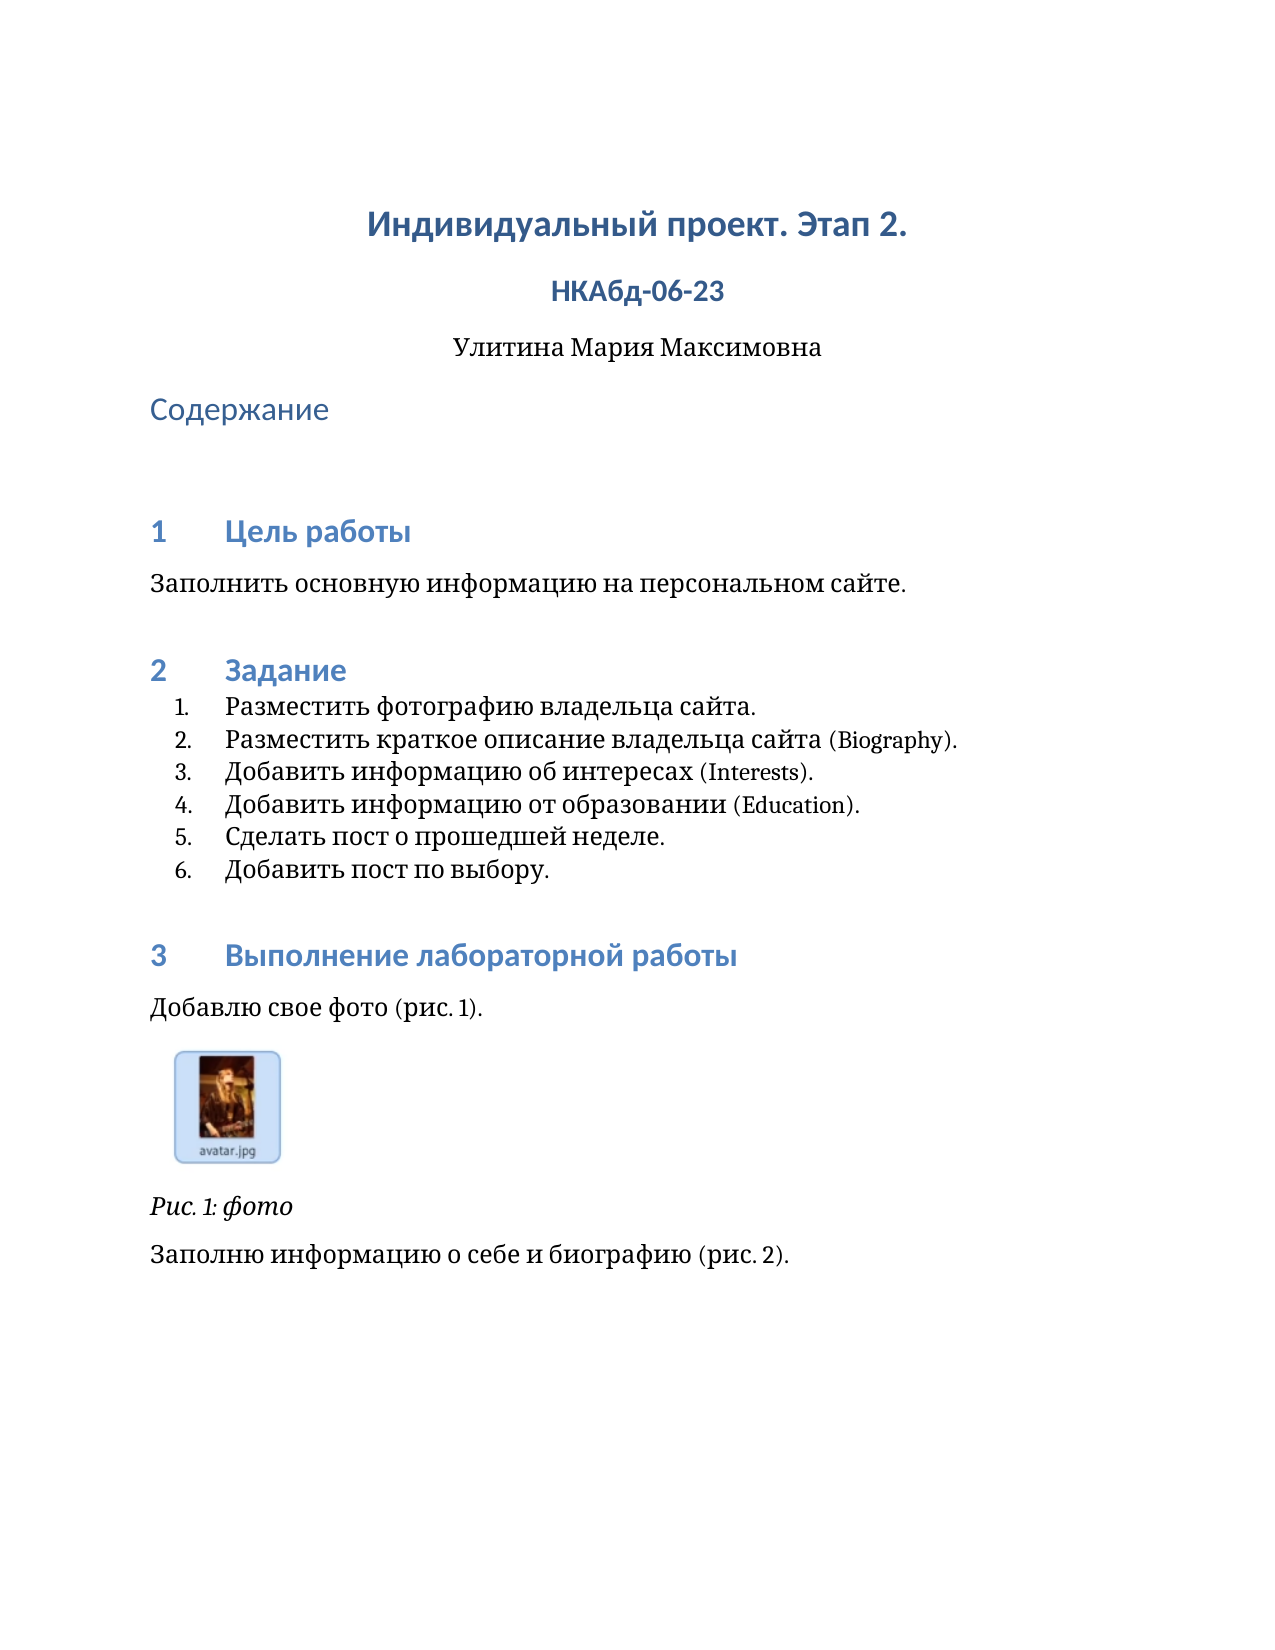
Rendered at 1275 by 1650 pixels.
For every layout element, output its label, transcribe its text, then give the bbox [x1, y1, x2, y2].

list Добавить информацию от образовании (Education). [175, 791, 1125, 819]
text Улитина Мария Максимовна [150, 334, 1125, 363]
list Добавить информацию об интересах (Interests). [175, 758, 1125, 787]
subtitle 3 Выполнение лабораторной работы [150, 934, 1125, 975]
title Индивидуальный проект. Этап 2. [150, 200, 1125, 246]
list Сделать пост о прошедшей неделе. [175, 823, 1125, 852]
subtitle 1 Цель работы [150, 510, 1125, 551]
picture [168, 1041, 295, 1173]
list Разместить фотографию владельца сайта. [175, 693, 1125, 722]
text Добавлю свое фото (рис. 1). [150, 994, 1125, 1023]
text Рис. 1: фото [150, 1193, 1125, 1222]
text Заполню информацию о себе и биографию (рис. 2). [150, 1241, 1125, 1269]
subtitle НКАбд-06-23 [150, 271, 1125, 309]
text Заполнить основную информацию на персональном сайте. [150, 570, 1125, 599]
subtitle 2 Задание [150, 649, 1125, 689]
list Добавить пост по выбору. [175, 856, 1125, 884]
list Разместить краткое описание владельца сайта (Biography). [175, 726, 1125, 754]
